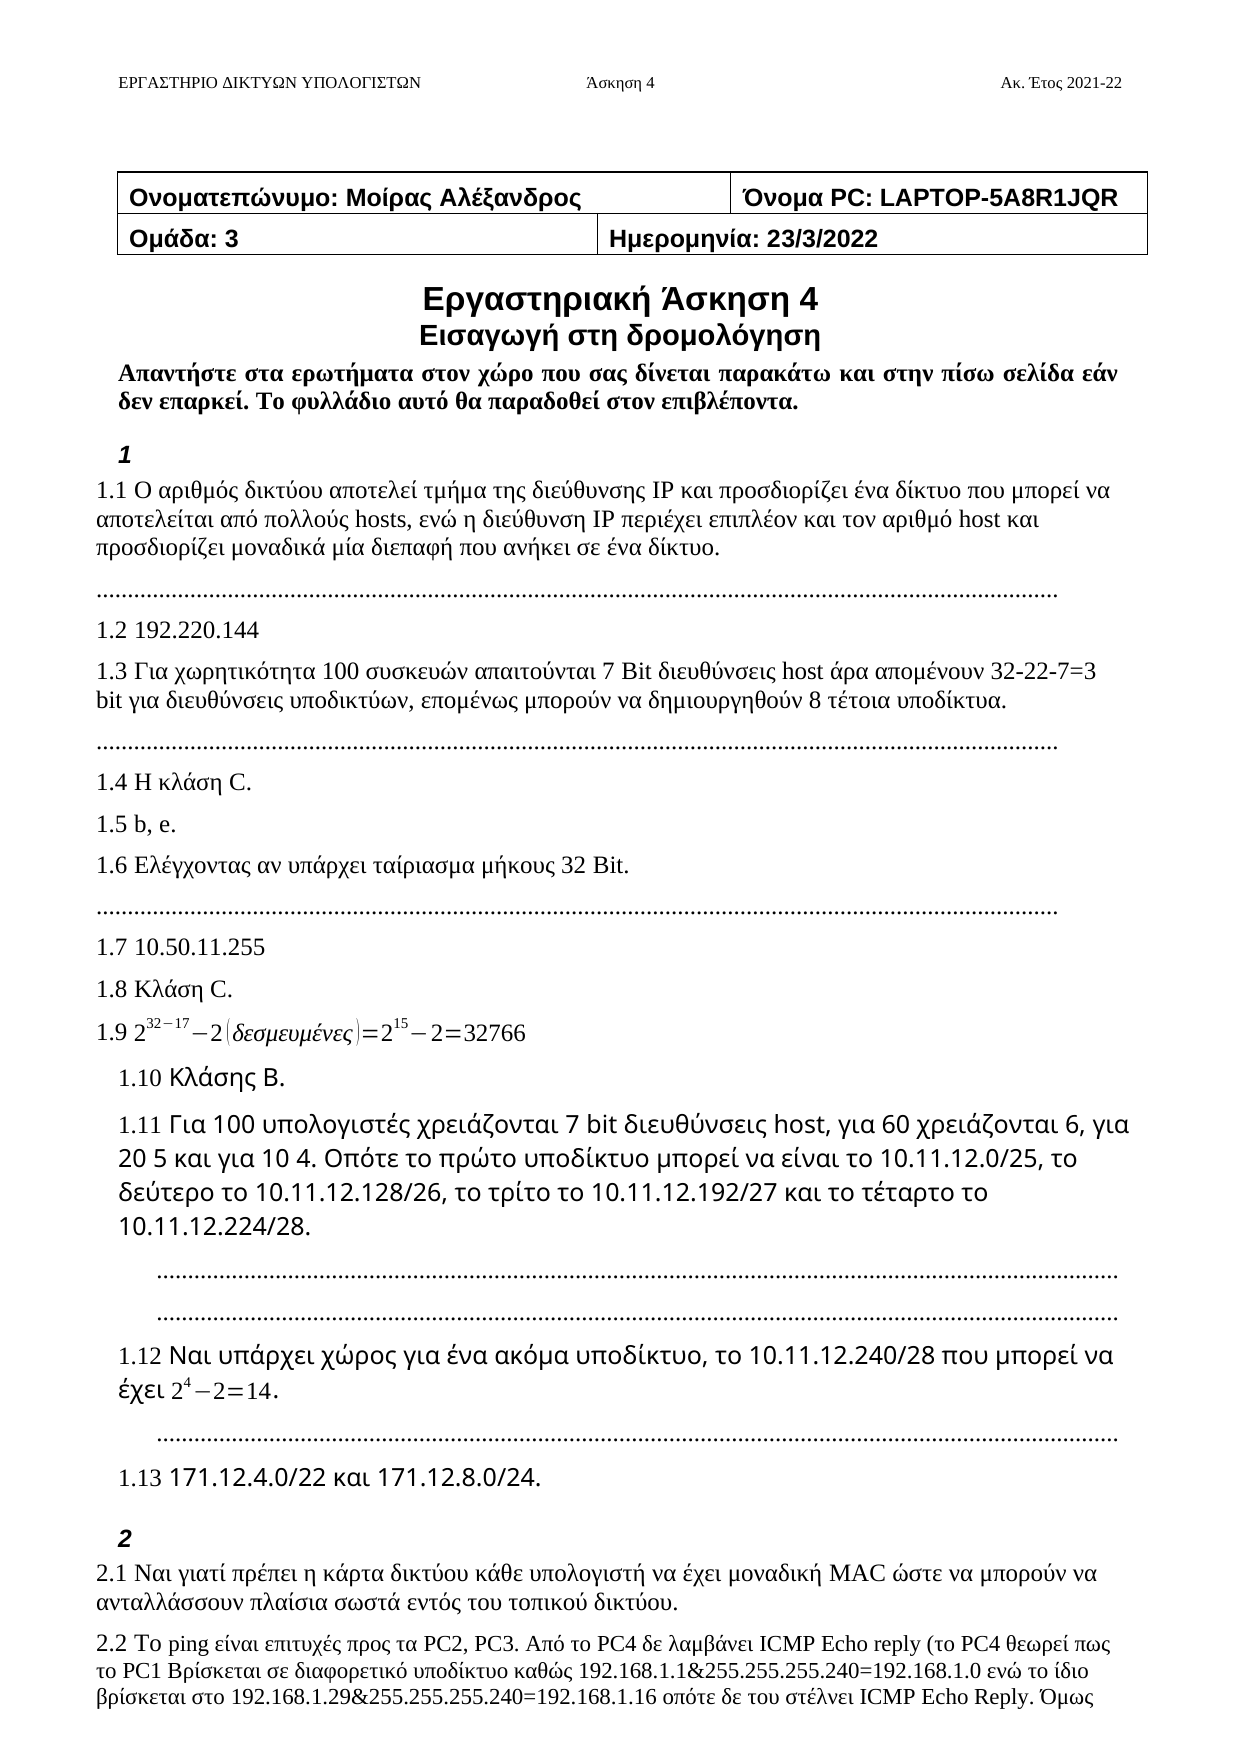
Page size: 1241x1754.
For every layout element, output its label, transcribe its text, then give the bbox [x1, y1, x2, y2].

text 1.3 Για χωρητικότητα 100 συσκευών απαιτούνται 7 Bit διευθύνσεις host άρα απομένουν 32-22-7=3 bit για διευθύνσεις υποδικτύων, επομένως μπορούν να δημιουργηθούν 8 τέτοια υποδίκτυα. [96, 656, 1119, 714]
text 1.11 Για 100 υπολογιστές χρειάζονται 7 bit διευθύνσεις host, για 60 χρειάζονται 6, για 20 5 και για 10 4. Οπότε το πρώτο υποδίκτυο μπορεί να είναι το 10.11.12.0/25, το δεύτερο το 10.11.12.128/26, το τρίτο το 10.11.12.192/27 και το τέταρτο το 10.11.12.224/28. [118, 1107, 1148, 1243]
subtitle Εισαγωγή στη δρομολόγηση [418, 318, 822, 352]
text 1.10 Κλάσης B. [118, 1060, 1148, 1094]
subtitle 2 [118, 1524, 1148, 1552]
table_cell Ημερομηνία: 23/3/2022 [598, 214, 1147, 254]
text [96, 1628, 1119, 1710]
text 1.13 171.12.4.0/22 και 171.12.8.0/24. [118, 1459, 1148, 1493]
text 1.7 10.50.11.255 [96, 932, 1119, 961]
text 1.8 Κλάση C. [96, 974, 1119, 1002]
text 1.2 192.220.144 [96, 615, 1119, 644]
text 1.9 [96, 1015, 1119, 1048]
subtitle 1 [118, 440, 1148, 469]
text 1.6 Ελέγχοντας αν υπάρχει ταίριασμα μήκους 32 Bit. [96, 850, 1119, 879]
text 1.5 b, e. [96, 809, 1119, 837]
text 1.4 Η κλάση C. [96, 767, 1119, 796]
table_header Ονοματεπώνυμο: Μοίρας Αλέξανδρος [118, 173, 730, 213]
subtitle Απαντήστε στα ερωτήματα στον χώρο που σας δίνεται παρακάτω και στην πίσω σελίδα εάν δεν επαρκεί. Το φυλλάδιο αυτό θα παραδοθεί στον επιβλέποντα. [118, 358, 1145, 415]
text 1.12 Ναι υπάρχει χώρος για ένα ακόμα υποδίκτυο, το 10.11.12.240/28 που μπορεί να έχει . [118, 1338, 1148, 1406]
table_header Όνομα PC: LAPTOP-5A8R1JQR [731, 173, 1147, 213]
table_cell Ομάδα: 3 [118, 214, 597, 254]
text 1.1 Ο αριθμός δικτύου αποτελεί τμήμα της διεύθυνσης IP και προσδιορίζει ένα δίκτυο που μπορεί να αποτελείται από πολλούς hosts, ενώ η διεύθυνση IP περιέχει επιπλέον και τον αριθμό host και προσδιορίζει μοναδικά μία διεπαφή που ανήκει σε ένα δίκτυο. [96, 475, 1119, 561]
text 2.1 Ναι γιατί πρέπει η κάρτα δικτύου κάθε υπολογιστή να έχει μοναδική MAC ώστε να μπορούν να ανταλλάσσουν πλαίσια σωστά εντός του τοπικού δικτύου. [96, 1558, 1119, 1616]
subtitle Εργαστηριακή Άσκηση 4 [418, 279, 822, 318]
